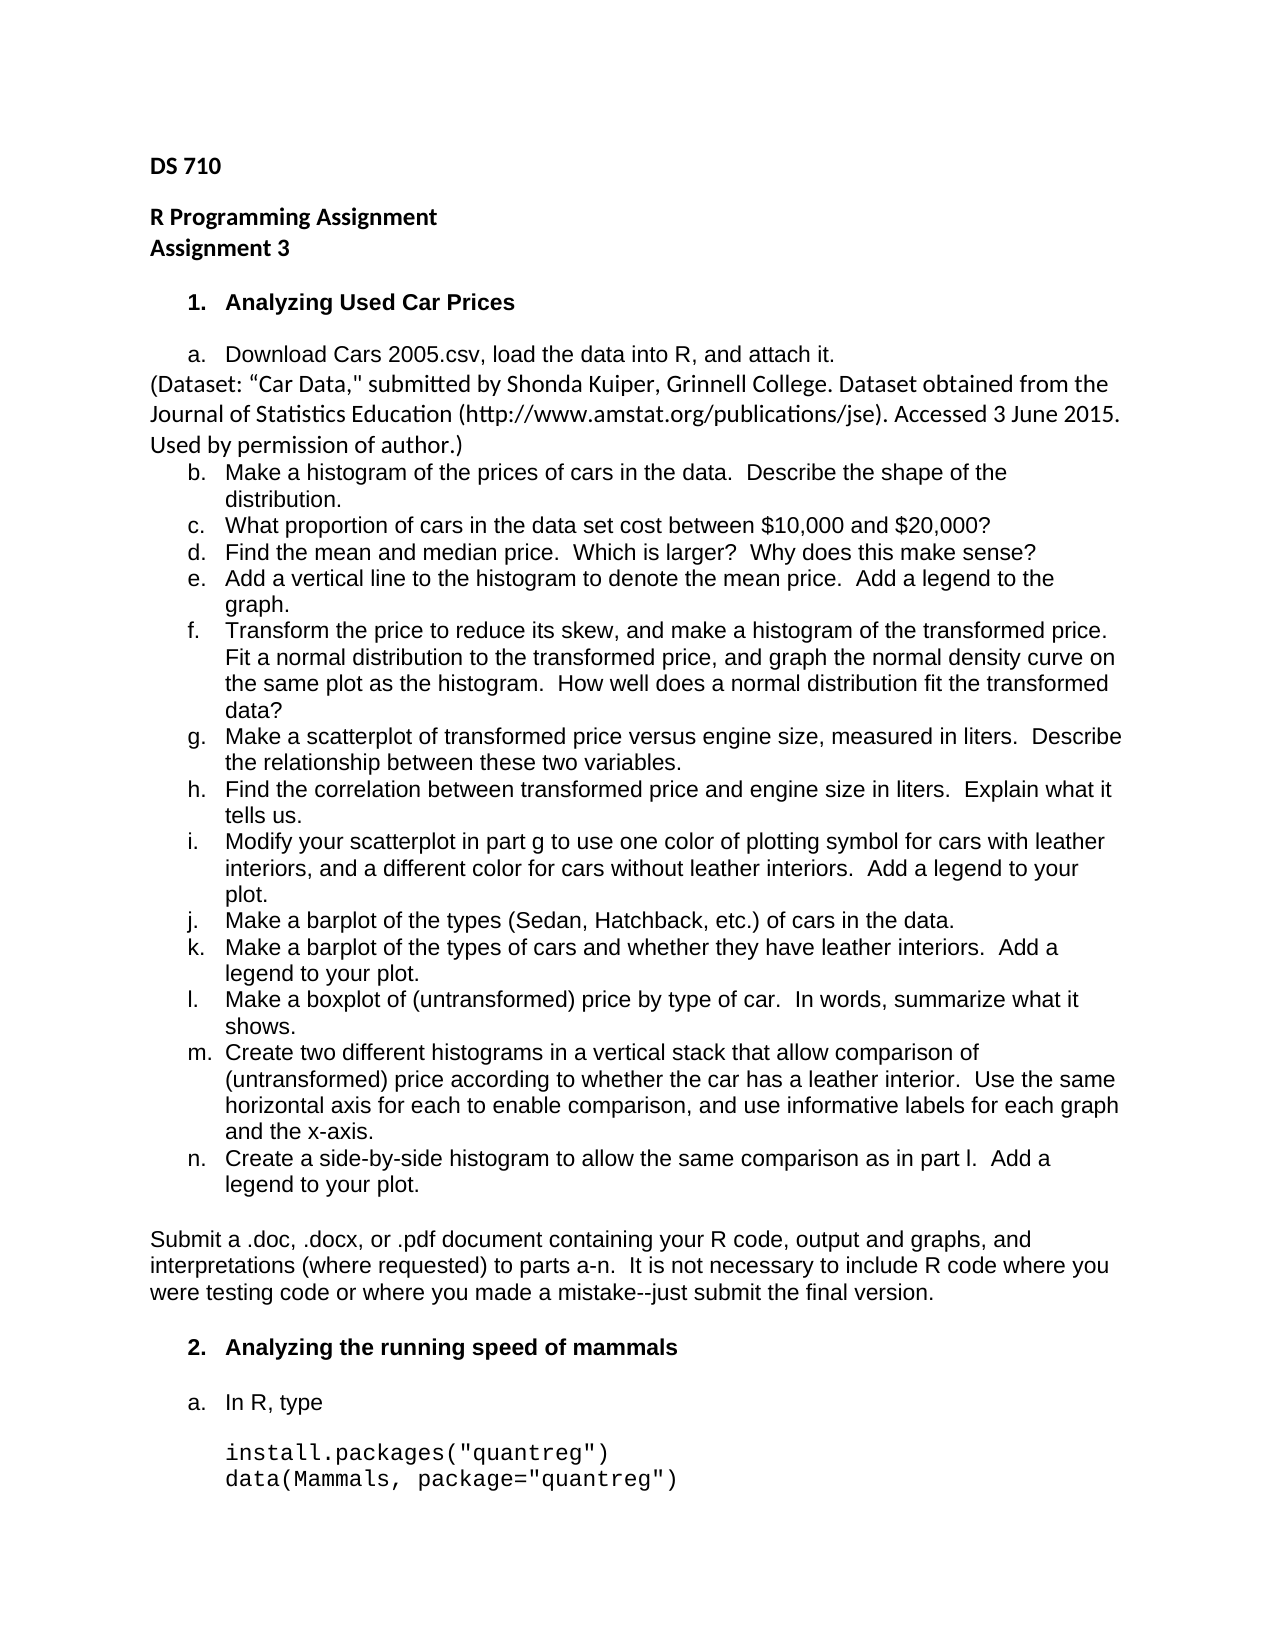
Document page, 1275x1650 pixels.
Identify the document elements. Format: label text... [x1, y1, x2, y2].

list What proportion of cars in the data set cost between $10,000 and $20,000? [187, 512, 1125, 538]
list Create two different histograms in a vertical stack that allow comparison of (untransformed) price according to whether the car has a leather interior. Use the same horizontal axis for each to enable comparison, and use informative labels for each graph and the x-axis. [187, 1039, 1125, 1144]
text Assignment 3 [150, 232, 1125, 262]
text R Programming Assignment [150, 201, 1125, 232]
list Modify your scatterplot in part g to use one color of plotting symbol for cars with leather interiors, and a different color for cars without leather interiors. Add a legend to your plot. [187, 828, 1125, 907]
list Make a boxplot of (untransformed) price by type of car. In words, summarize what it shows. [187, 986, 1125, 1039]
list Make a barplot of the types (Sedan, Hatchback, etc.) of cars in the data. [187, 907, 1125, 934]
list Add a vertical line to the histogram to denote the mean price. Add a legend to the graph. [187, 565, 1125, 617]
text data(Mammals, package="quantreg") [150, 1468, 1125, 1493]
list Find the mean and median price. Which is larger? Why does this make sense? [187, 538, 1125, 565]
list Analyzing Used Car Prices [187, 289, 1125, 315]
list Make a barplot of the types of cars and whether they have leather interiors. Add a legend to your plot. [187, 934, 1125, 986]
list Analyzing the running speed of mammals [187, 1334, 1125, 1360]
list Make a scatterplot of transformed price versus engine size, measured in liters. Describe the relationship between these two variables. [187, 723, 1125, 776]
list Make a histogram of the prices of cars in the data. Describe the shape of the distribution. [187, 459, 1125, 512]
text install.packages("quantreg") [150, 1442, 1125, 1468]
list Create a side-by-side histogram to allow the same comparison as in part l. Add a legend to your plot. [187, 1144, 1125, 1197]
list Find the correlation between transformed price and engine size in liters. Explain what it tells us. [187, 776, 1125, 828]
list Download Cars 2005.csv, load the data into R, and attach it. [187, 341, 1125, 368]
list Transform the price to reduce its skew, and make a histogram of the transformed price. Fit a normal distribution to the transformed price, and graph the normal density curve on the same plot as the histogram. How well does a normal distribution fit the transformed data? [187, 617, 1125, 723]
list In R, type [187, 1389, 1125, 1415]
text Submit a .doc, .docx, or .pdf document containing your R code, output and graphs, and interpretations (where requested) to parts a-n. It is not necessary to include R code where you were testing code or where you made a mistake--just submit the final version. [150, 1226, 1125, 1305]
text (Dataset: “Car Data," submitted by Shonda Kuiper, Grinnell College. Dataset obtained from the Journal of Statistics Education (http://www.amstat.org/publications/jse). Accessed 3 June 2015. Used by permission of author.) [150, 368, 1125, 459]
text DS 710 [150, 150, 1125, 181]
